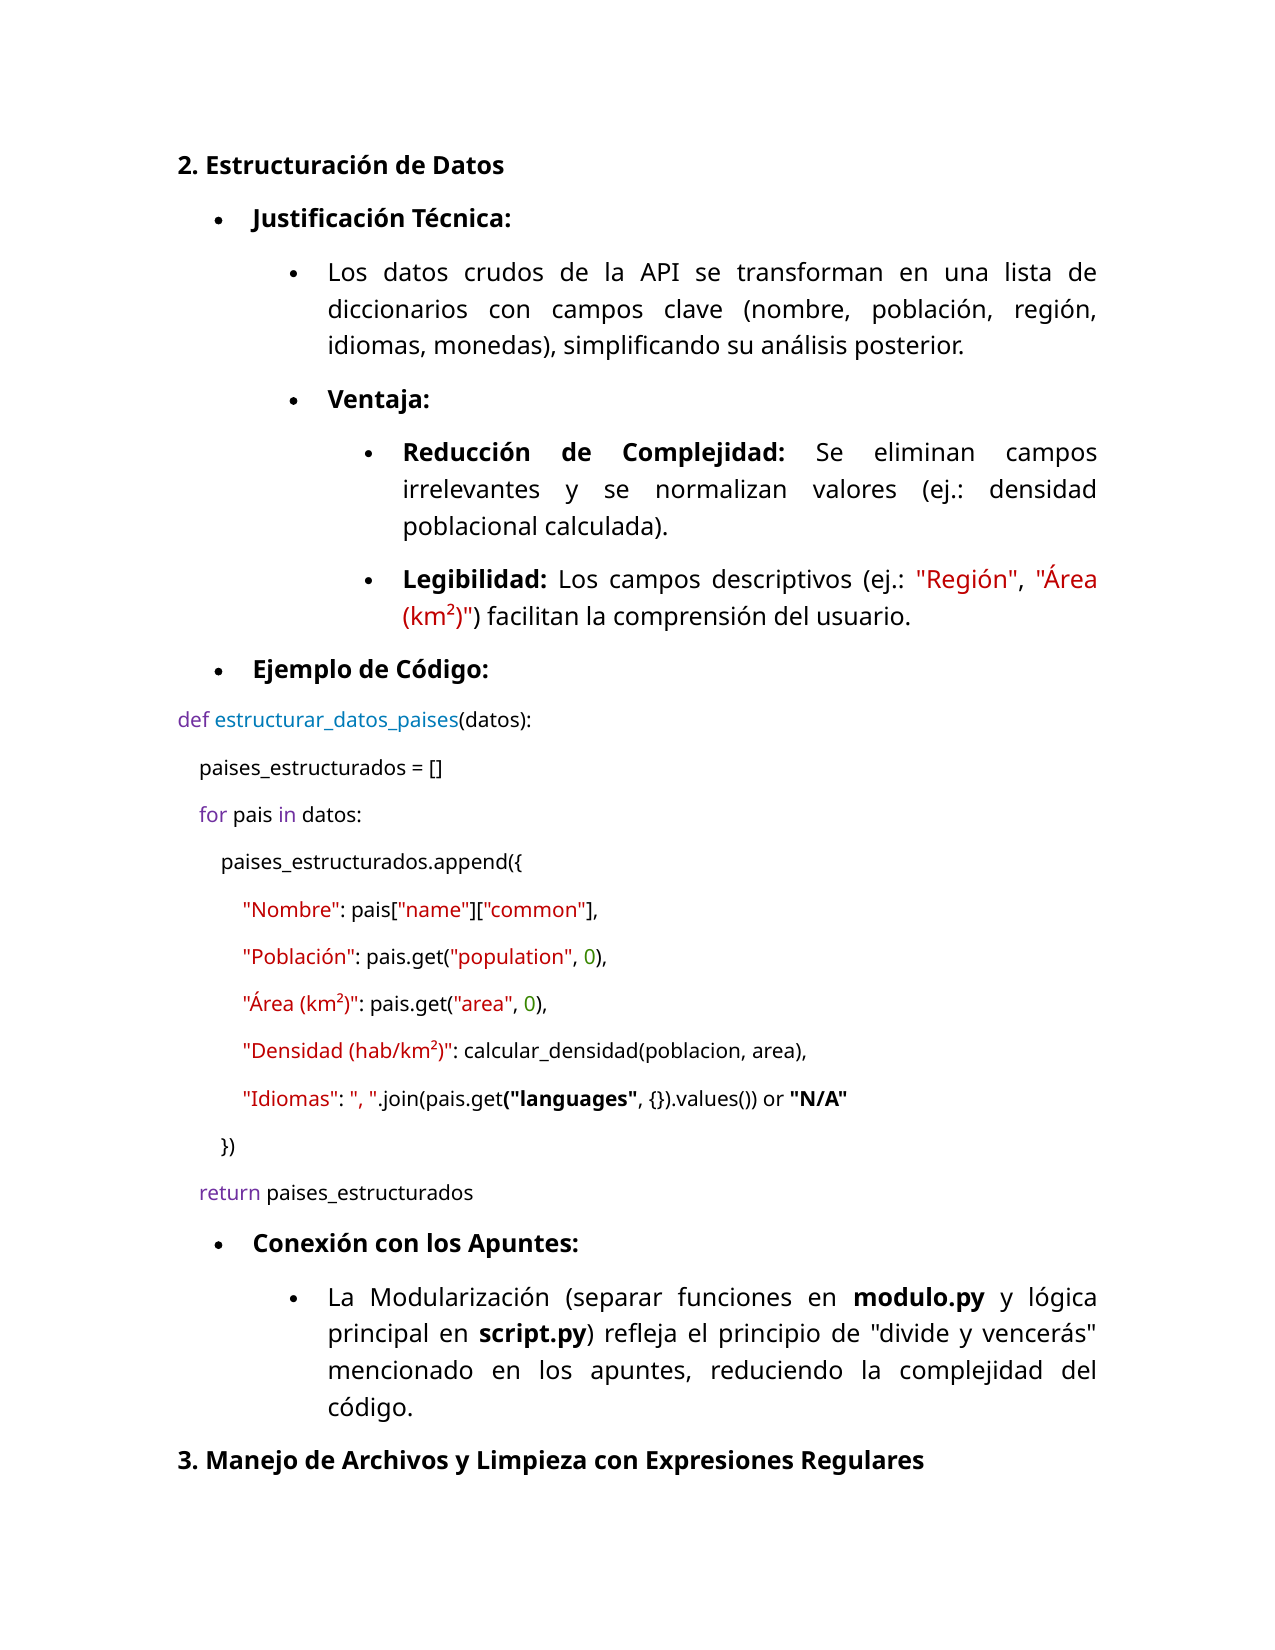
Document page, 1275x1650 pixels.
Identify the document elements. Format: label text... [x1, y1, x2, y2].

text "Población": pais.get("population", 0), [177, 942, 1098, 970]
list Reducción de Complejidad: Se eliminan campos irrelevantes y se normalizan valores (ej.: densidad poblacional calculada). [365, 435, 1098, 542]
list Ejemplo de Código: [215, 652, 1098, 686]
text 2. Estructuración de Datos [177, 148, 1098, 182]
text for pais in datos: [177, 800, 1098, 828]
text paises_estructurados = [] [177, 753, 1098, 781]
text return paises_estructurados [177, 1178, 1098, 1207]
list Conexión con los Apuntes: [215, 1226, 1098, 1260]
list Justificación Técnica: [215, 201, 1098, 235]
text "Nombre": pais["name"]["common"], [177, 895, 1098, 923]
list La Modularización (separar funciones en modulo.py y lógica principal en script.py) refleja el principio de "divide y vencerás" mencionado en los apuntes, reduciendo la complejidad del código. [290, 1279, 1098, 1423]
text "Densidad (hab/km²)": calcular_densidad(poblacion, area), [177, 1037, 1098, 1065]
text }) [177, 1131, 1098, 1159]
text "Área (km²)": pais.get("area", 0), [177, 989, 1098, 1018]
text paises_estructurados.append({ [177, 847, 1098, 876]
text "Idiomas": ", ".join(pais.get("languages", {}).values()) or "N/A" [177, 1084, 1098, 1112]
list Los datos crudos de la API se transforman en una lista de diccionarios con campos clave (nombre, población, región, idiomas, monedas), simplificando su análisis posterior. [290, 254, 1098, 362]
list Ventaja: [290, 381, 1098, 416]
list Legibilidad: Los campos descriptivos (ej.: "Región", "Área (km²)") facilitan la comprensión del usuario. [365, 562, 1098, 633]
text 3. Manejo de Archivos y Limpieza con Expresiones Regulares [177, 1443, 1098, 1477]
text def estructurar_datos_paises(datos): [177, 706, 1098, 734]
